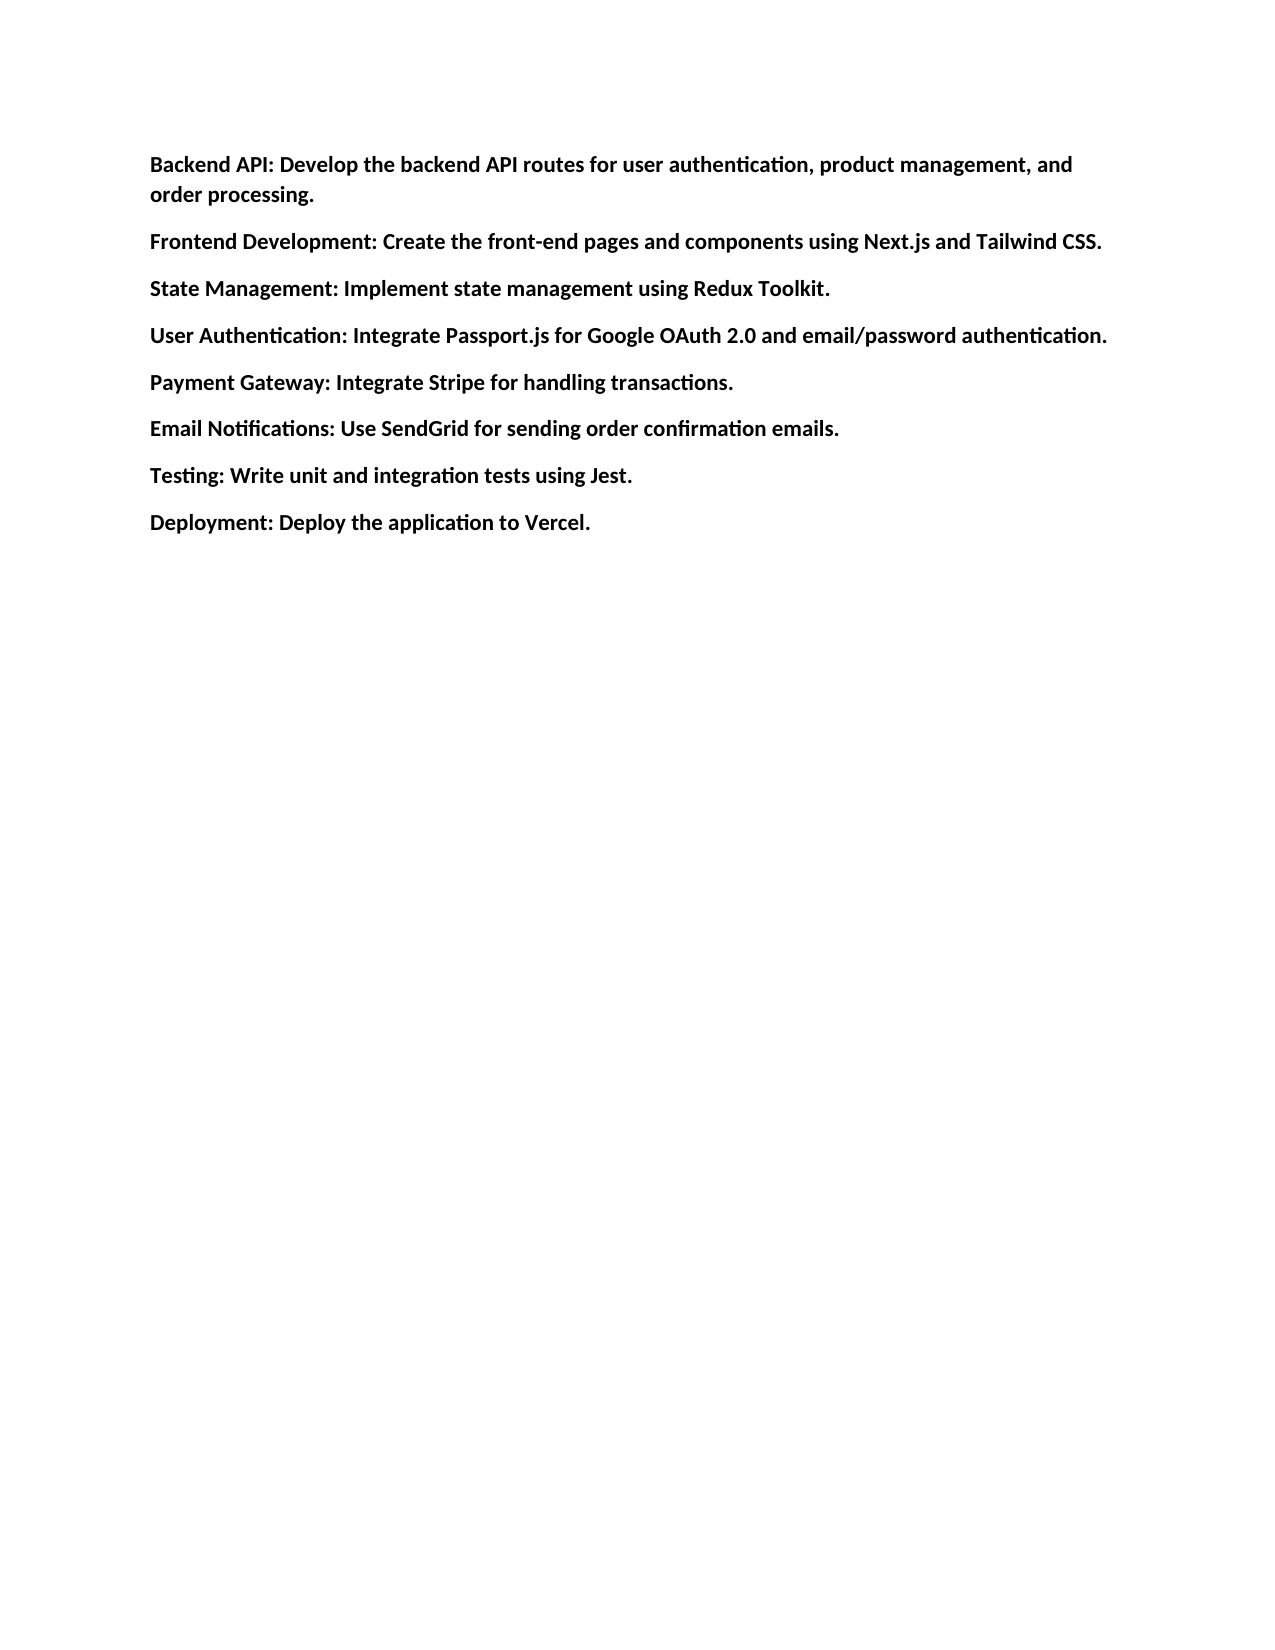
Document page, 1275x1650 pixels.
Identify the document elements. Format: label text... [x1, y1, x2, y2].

text State Management: Implement state management using Redux Toolkit. [150, 274, 1125, 302]
text Testing: Write unit and integration tests using Jest. [150, 461, 1125, 489]
text Deployment: Deploy the application to Vercel. [150, 508, 1125, 536]
text Backend API: Develop the backend API routes for user authentication, product management, and order processing. [150, 150, 1125, 208]
text Email Notifications: Use SendGrid for sending order confirmation emails. [150, 414, 1125, 443]
text Payment Gateway: Integrate Stripe for handling transactions. [150, 368, 1125, 396]
text Frontend Development: Create the front-end pages and components using Next.js and Tailwind CSS. [150, 227, 1125, 255]
text User Authentication: Integrate Passport.js for Google OAuth 2.0 and email/password authentication. [150, 321, 1125, 349]
